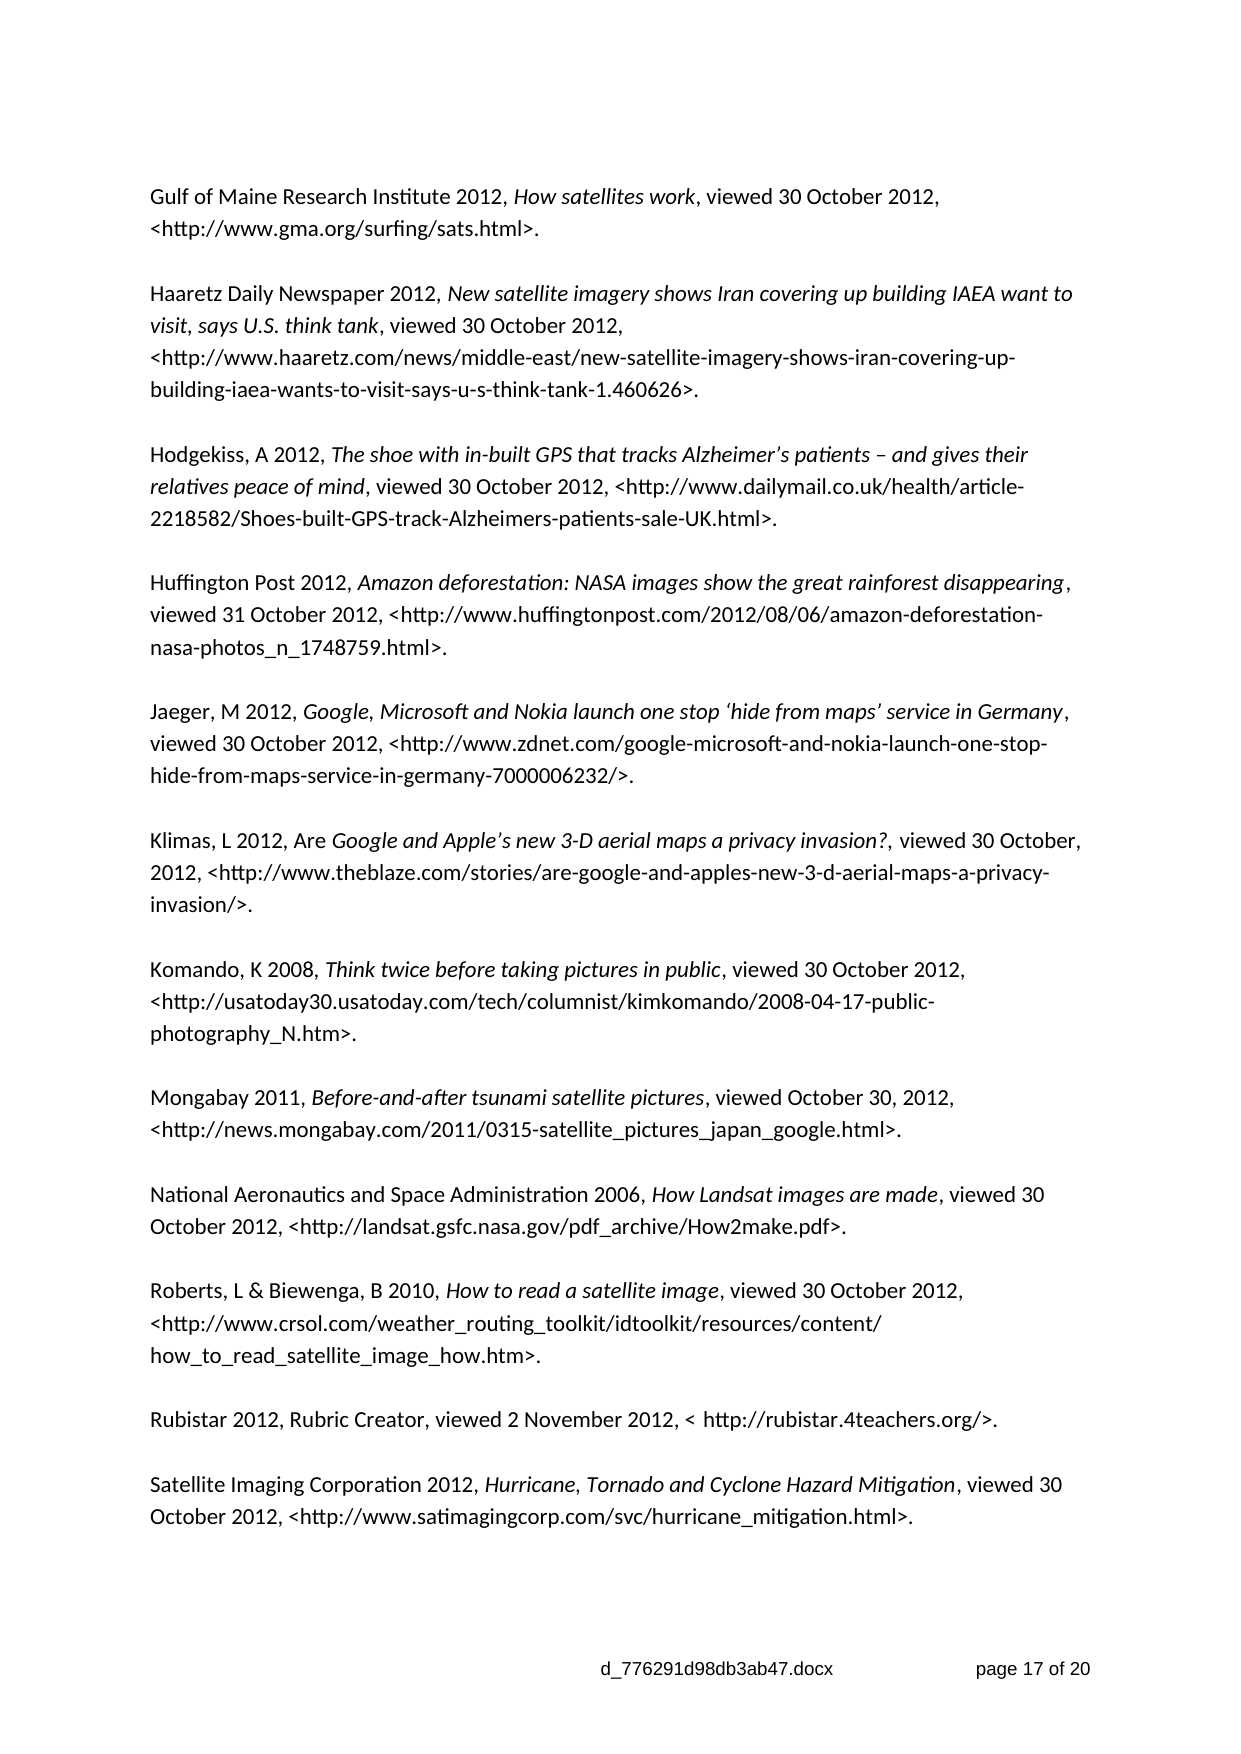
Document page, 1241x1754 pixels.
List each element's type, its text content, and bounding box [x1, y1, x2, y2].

text National Aeronautics and Space Administration 2006, How Landsat images are made, viewed 30 October 2012, <http://landsat.gsfc.nasa.gov/pdf_archive/How2make.pdf>. [150, 1180, 1090, 1240]
text Hodgekiss, A 2012, The shoe with in-built GPS that tracks Alzheimer’s patients – and gives their relatives peace of mind, viewed 30 October 2012, <http://www.dailymail.co.uk/health/article-2218582/Shoes-built-GPS-track-Alzheimers-patients-sale-UK.html>. [150, 440, 1090, 532]
text Klimas, L 2012, Are Google and Apple’s new 3-D aerial maps a privacy invasion?, viewed 30 October, 2012, <http://www.theblaze.com/stories/are-google-and-apples-new-3-d-aerial-maps-a-privacy-invasion/>. [150, 826, 1090, 918]
text Mongabay 2011, Before-and-after tsunami satellite pictures, viewed October 30, 2012, <http://news.mongabay.com/2011/0315-satellite_pictures_japan_google.html>. [150, 1083, 1090, 1144]
text Roberts, L & Biewenga, B 2010, How to read a satellite image, viewed 30 October 2012, <http://www.crsol.com/weather_routing_toolkit/idtoolkit/resources/content/how_to_read_satellite_image_how.htm>. [150, 1277, 1090, 1369]
text Komando, K 2008, Think twice before taking pictures in public, viewed 30 October 2012, <http://usatoday30.usatoday.com/tech/columnist/kimkomando/2008-04-17-public-photography_N.htm>. [150, 955, 1090, 1047]
text Rubistar 2012, Rubric Creator, viewed 2 November 2012, < http://rubistar.4teachers.org/>. [150, 1405, 1090, 1433]
text Satellite Imaging Corporation 2012, Hurricane, Tornado and Cyclone Hazard Mitigation, viewed 30 October 2012, <http://www.satimagingcorp.com/svc/hurricane_mitigation.html>. [150, 1470, 1090, 1530]
text Jaeger, M 2012, Google, Microsoft and Nokia launch one stop ‘hide from maps’ service in Germany, viewed 30 October 2012, <http://www.zdnet.com/google-microsoft-and-nokia-launch-one-stop-hide-from-maps-service-in-germany-7000006232/>. [150, 697, 1090, 789]
text Gulf of Maine Research Institute 2012, How satellites work, viewed 30 October 2012, <http://www.gma.org/surfing/sats.html>. [150, 182, 1090, 242]
text Huffington Post 2012, Amazon deforestation: NASA images show the great rainforest disappearing, viewed 31 October 2012, <http://www.huffingtonpost.com/2012/08/06/amazon-deforestation-nasa-photos_n_1748759.html>. [150, 568, 1090, 661]
text Haaretz Daily Newspaper 2012, New satellite imagery shows Iran covering up building IAEA want to visit, says U.S. think tank, viewed 30 October 2012, <http://www.haaretz.com/news/middle-east/new-satellite-imagery-shows-iran-covering-up-building-iaea-wants-to-visit-says-u-s-think-tank-1.460626>. [150, 279, 1090, 403]
